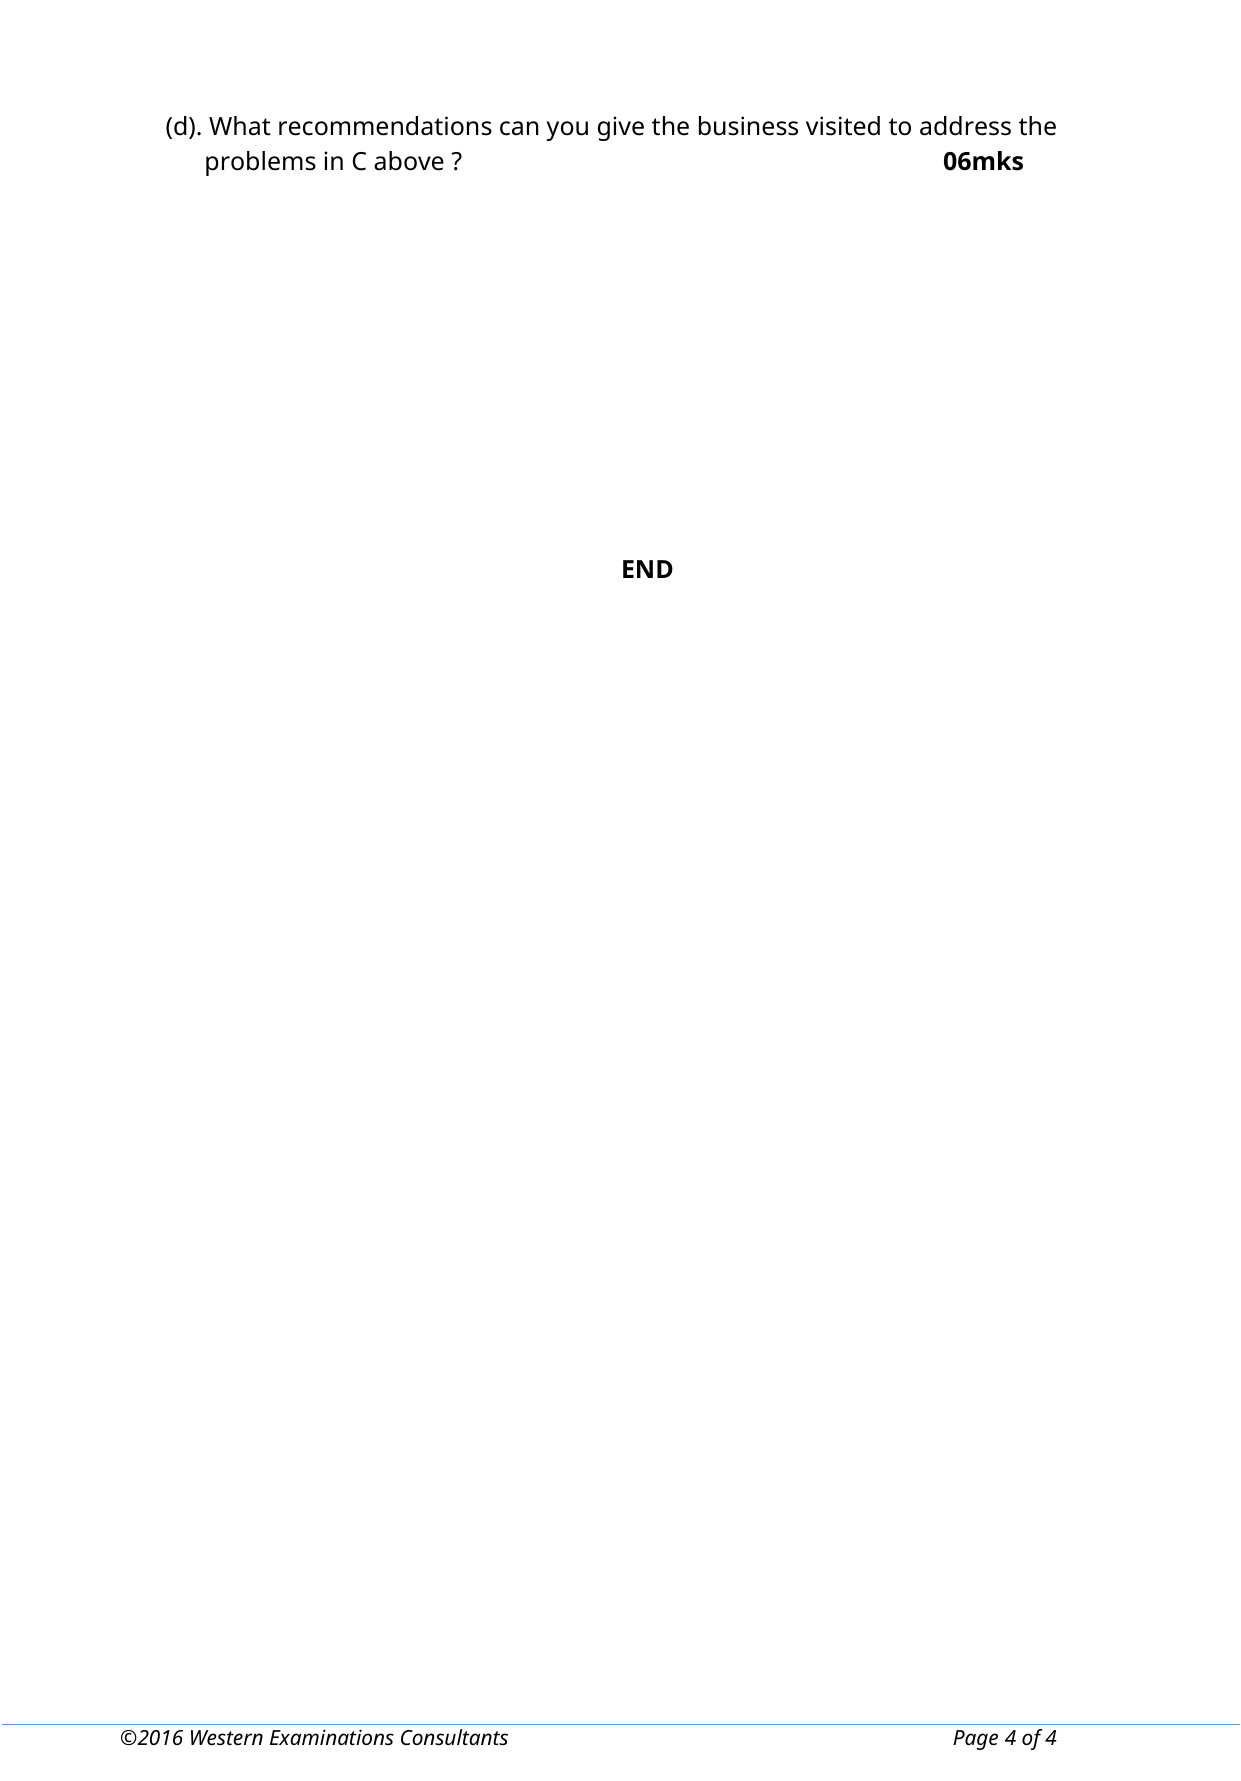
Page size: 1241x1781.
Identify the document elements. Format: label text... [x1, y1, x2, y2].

text (d). What recommendations can you give the business visited to address the [120, 109, 1174, 143]
text problems in C above ? 06mks [120, 143, 1174, 177]
text END [120, 552, 1174, 586]
